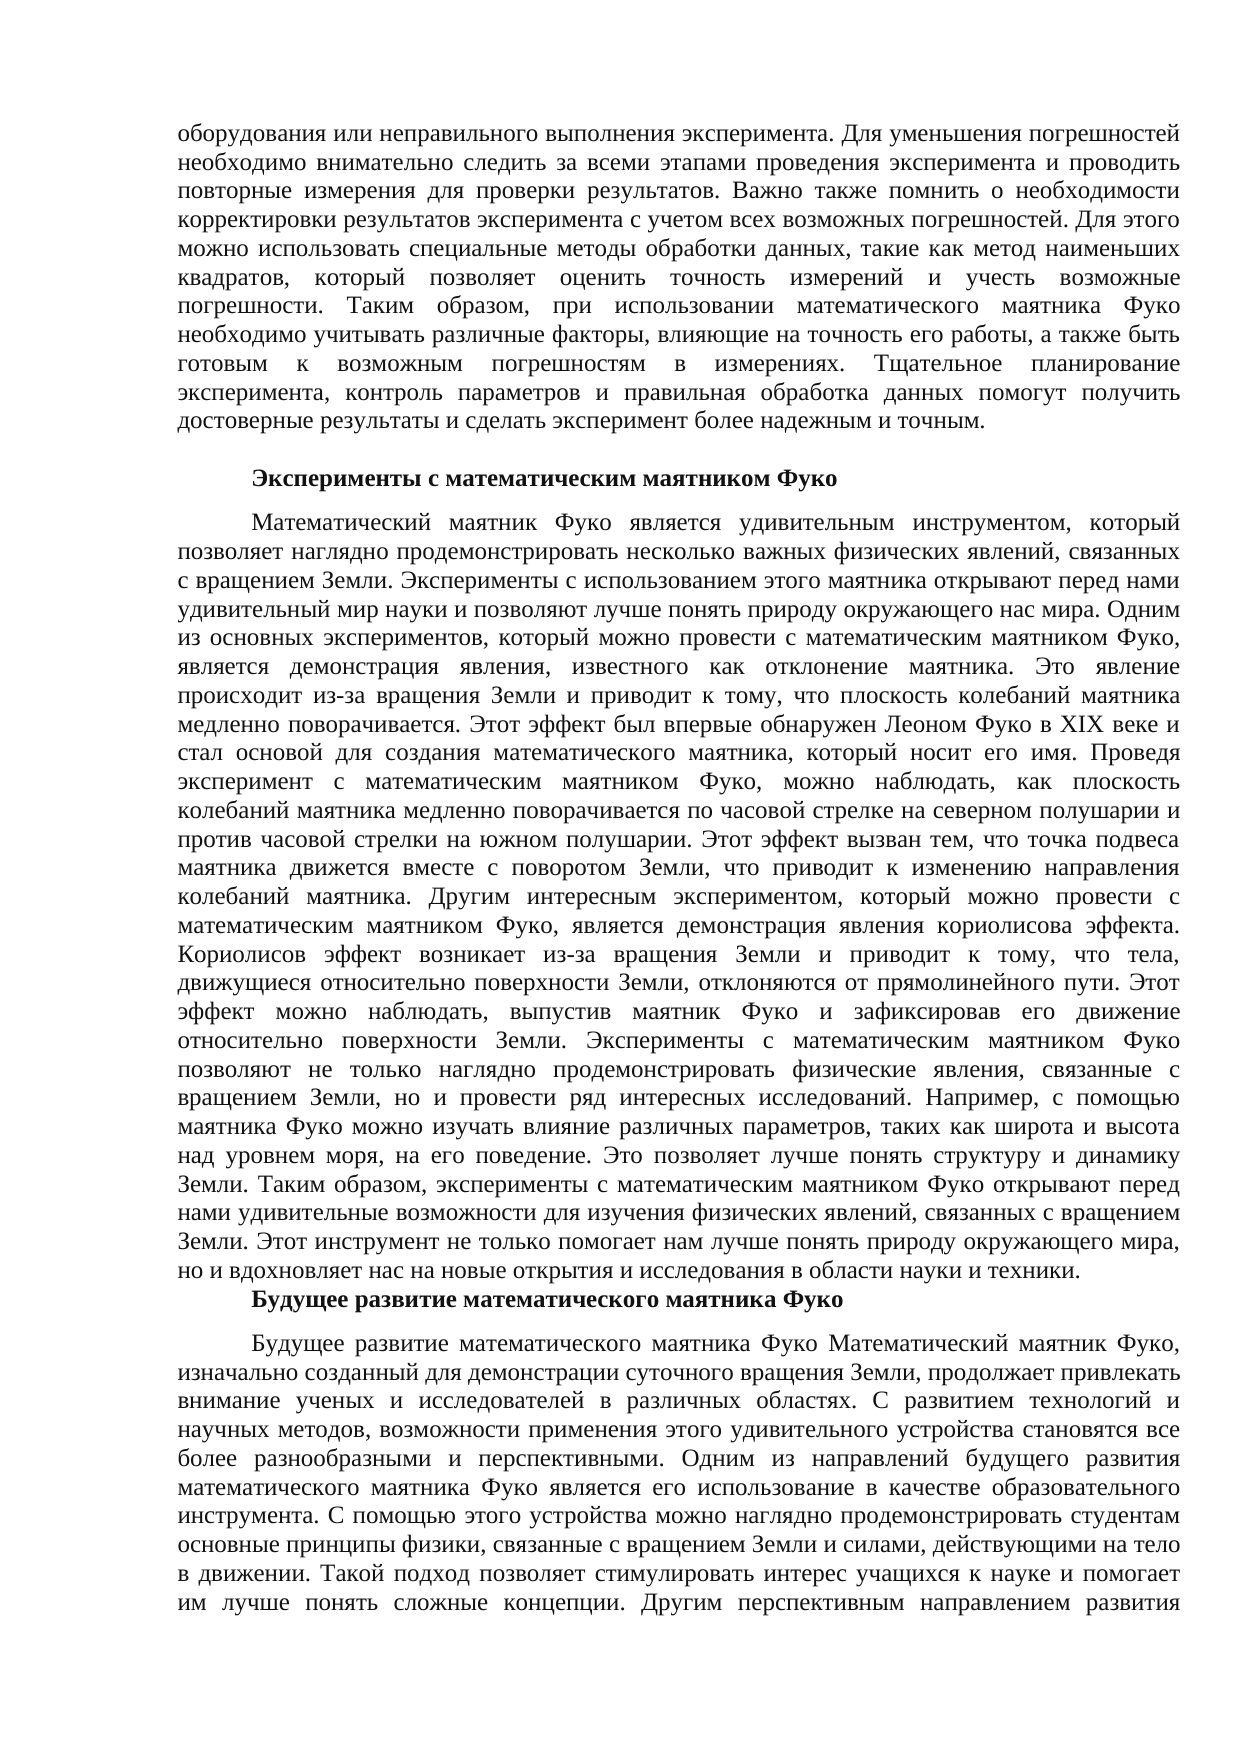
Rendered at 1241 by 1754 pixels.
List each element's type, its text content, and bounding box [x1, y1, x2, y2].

text Будущее развитие математического маятника Фуко [177, 1284, 1181, 1312]
text Эксперименты с математическим маятником Фуко [177, 463, 1181, 492]
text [177, 118, 1181, 434]
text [177, 1328, 1181, 1616]
text Математический маятник Фуко является удивительным инструментом, который позволяет наглядно продемонстрировать несколько важных физических явлений, связанных с вращением Земли. Эксперименты с использованием этого маятника открывают перед нами удивительный мир науки и позволяют лучше понять природу окружающего нас мира. Одним из основных экспериментов, который можно провести с математическим маятником Фуко, является демонстрация явления, известного как отклонение маятника. Это явление происходит из-за вращения Земли и приводит к тому, что плоскость колебаний маятника медленно поворачивается. Этот эффект был впервые обнаружен Леоном Фуко в XIX веке и стал основой для создания математического маятника, который носит его имя. Проведя эксперимент с математическим маятником Фуко, можно наблюдать, как плоскость колебаний маятника медленно поворачивается по часовой стрелке на северном полушарии и против часовой стрелки на южном полушарии. Этот эффект вызван тем, что точка подвеса маятника движется вместе с поворотом Земли, что приводит к изменению направления колебаний маятника. Другим интересным экспериментом, который можно провести с математическим маятником Фуко, является демонстрация явления кориолисова эффекта. Кориолисов эффект возникает из-за вращения Земли и приводит к тому, что тела, движущиеся относительно поверхности Земли, отклоняются от прямолинейного пути. Этот эффект можно наблюдать, выпустив маятник Фуко и зафиксировав его движение относительно поверхности Земли. Эксперименты с математическим маятником Фуко позволяют не только наглядно продемонстрировать физические явления, связанные с вращением Земли, но и провести ряд интересных исследований. Например, с помощью маятника Фуко можно изучать влияние различных параметров, таких как широта и высота над уровнем моря, на его поведение. Это позволяет лучше понять структуру и динамику Земли. Таким образом, эксперименты с математическим маятником Фуко открывают перед нами удивительные возможности для изучения физических явлений, связанных с вращением Земли. Этот инструмент не только помогает нам лучше понять природу окружающего мира, но и вдохновляет нас на новые открытия и исследования в области науки и техники. [177, 507, 1181, 1284]
